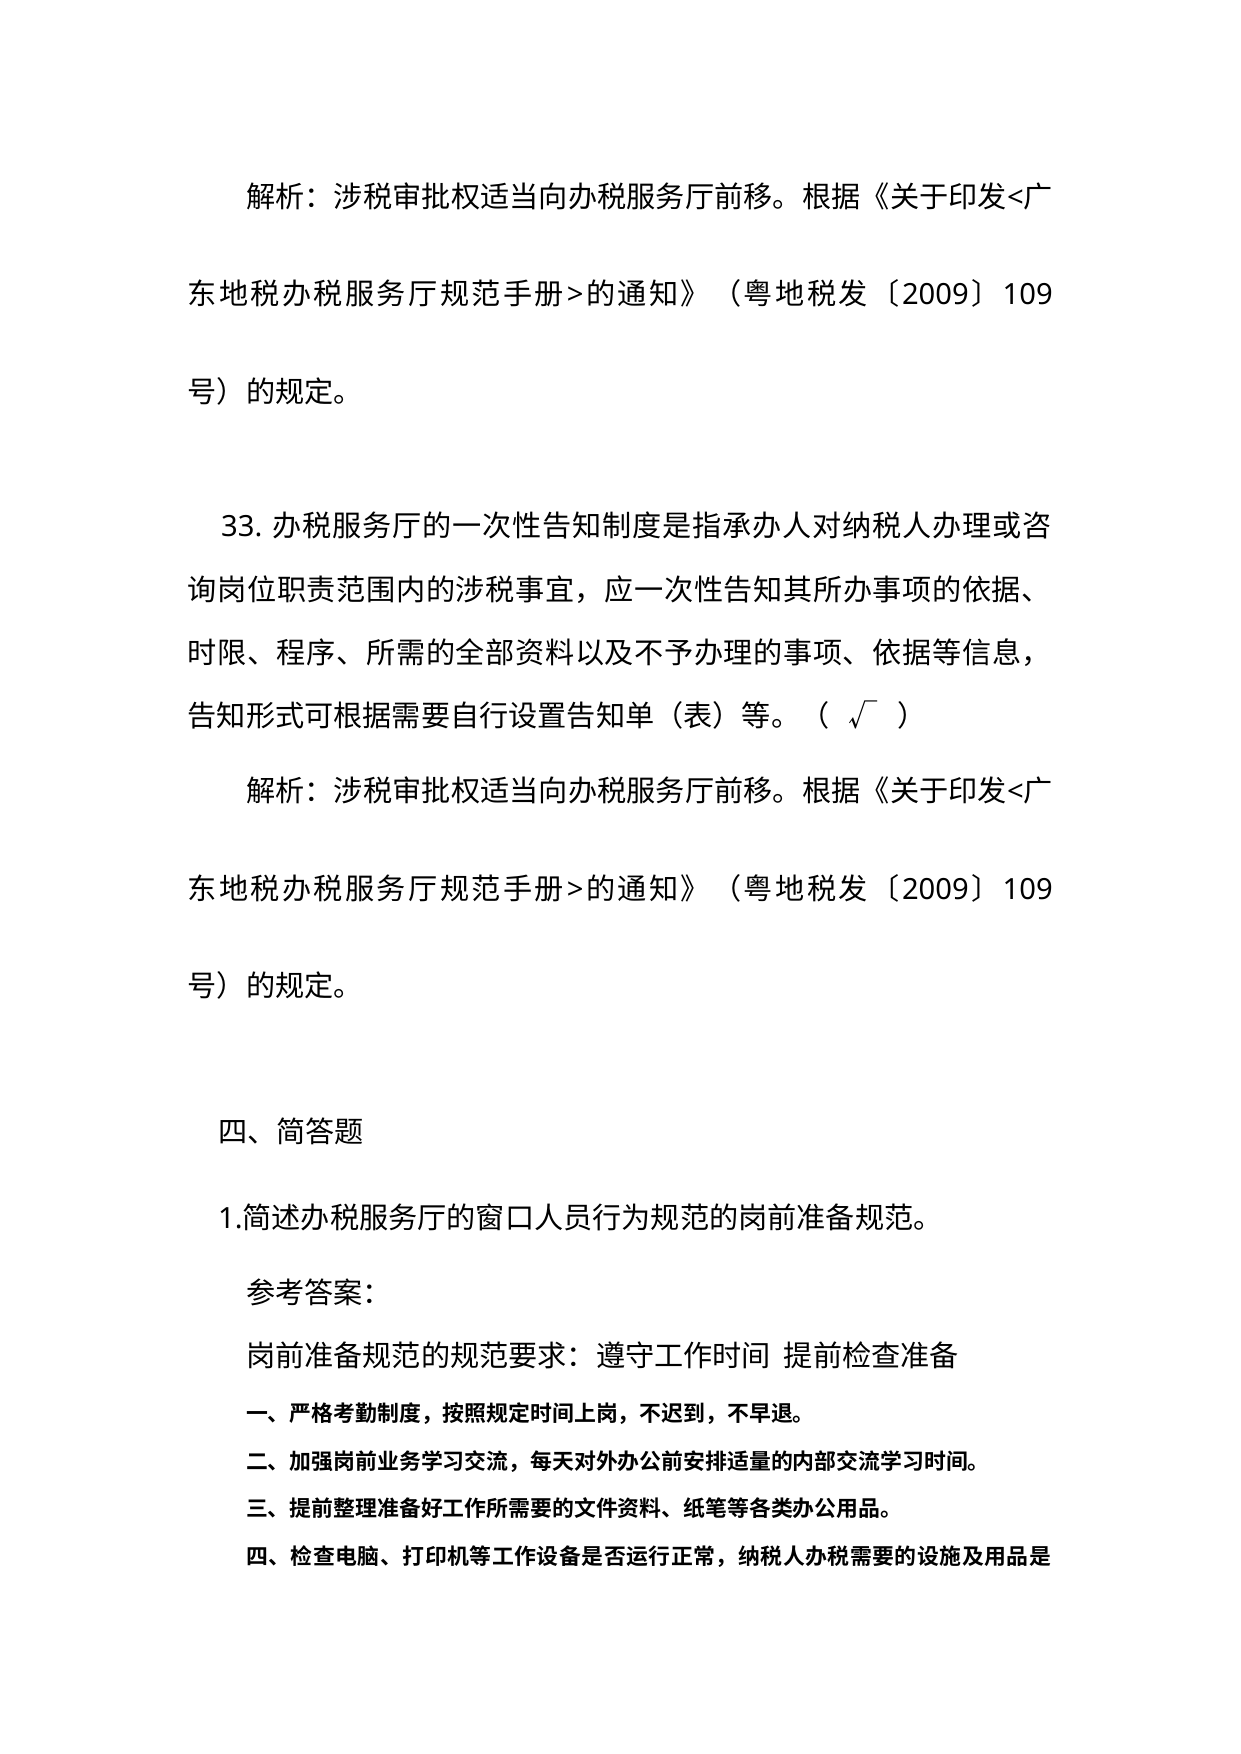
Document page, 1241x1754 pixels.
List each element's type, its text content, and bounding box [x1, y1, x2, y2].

text 33. 办税服务厅的一次性告知制度是指承办人对纳税人办理或咨询岗位职责范围内的涉税事宜，应一次性告知其所办事项的依据、时限、程序、所需的全部资料以及不予办理的事项、依据等信息，告知形式可根据需要自行设置告知单（表）等。（ √ ） [187, 503, 1053, 735]
text 1.简述办税服务厅的窗口人员行为规范的岗前准备规范。 [187, 1183, 1053, 1248]
text 解析：涉税审批权适当向办税服务厅前移。根据《关于印发<广东地税办税服务厅规范手册>的通知》（粤地税发〔2009〕109号）的规定。 [187, 162, 1053, 422]
text 参考答案： [187, 1269, 1053, 1312]
text 二、加强岗前业务学习交流，每天对外办公前安排适量的内部交流学习时间。 [187, 1444, 1053, 1475]
text 一、严格考勤制度，按照规定时间上岗，不迟到，不早退。 [187, 1396, 1053, 1428]
text 四、简答题 [187, 1097, 1053, 1162]
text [187, 1539, 1053, 1570]
text 解析：涉税审批权适当向办税服务厅前移。根据《关于印发<广东地税办税服务厅规范手册>的通知》（粤地税发〔2009〕109号）的规定。 [187, 756, 1053, 1016]
text 岗前准备规范的规范要求：遵守工作时间 提前检查准备 [187, 1333, 1053, 1375]
text 三、提前整理准备好工作所需要的文件资料、纸笔等各类办公用品。 [187, 1491, 1053, 1523]
